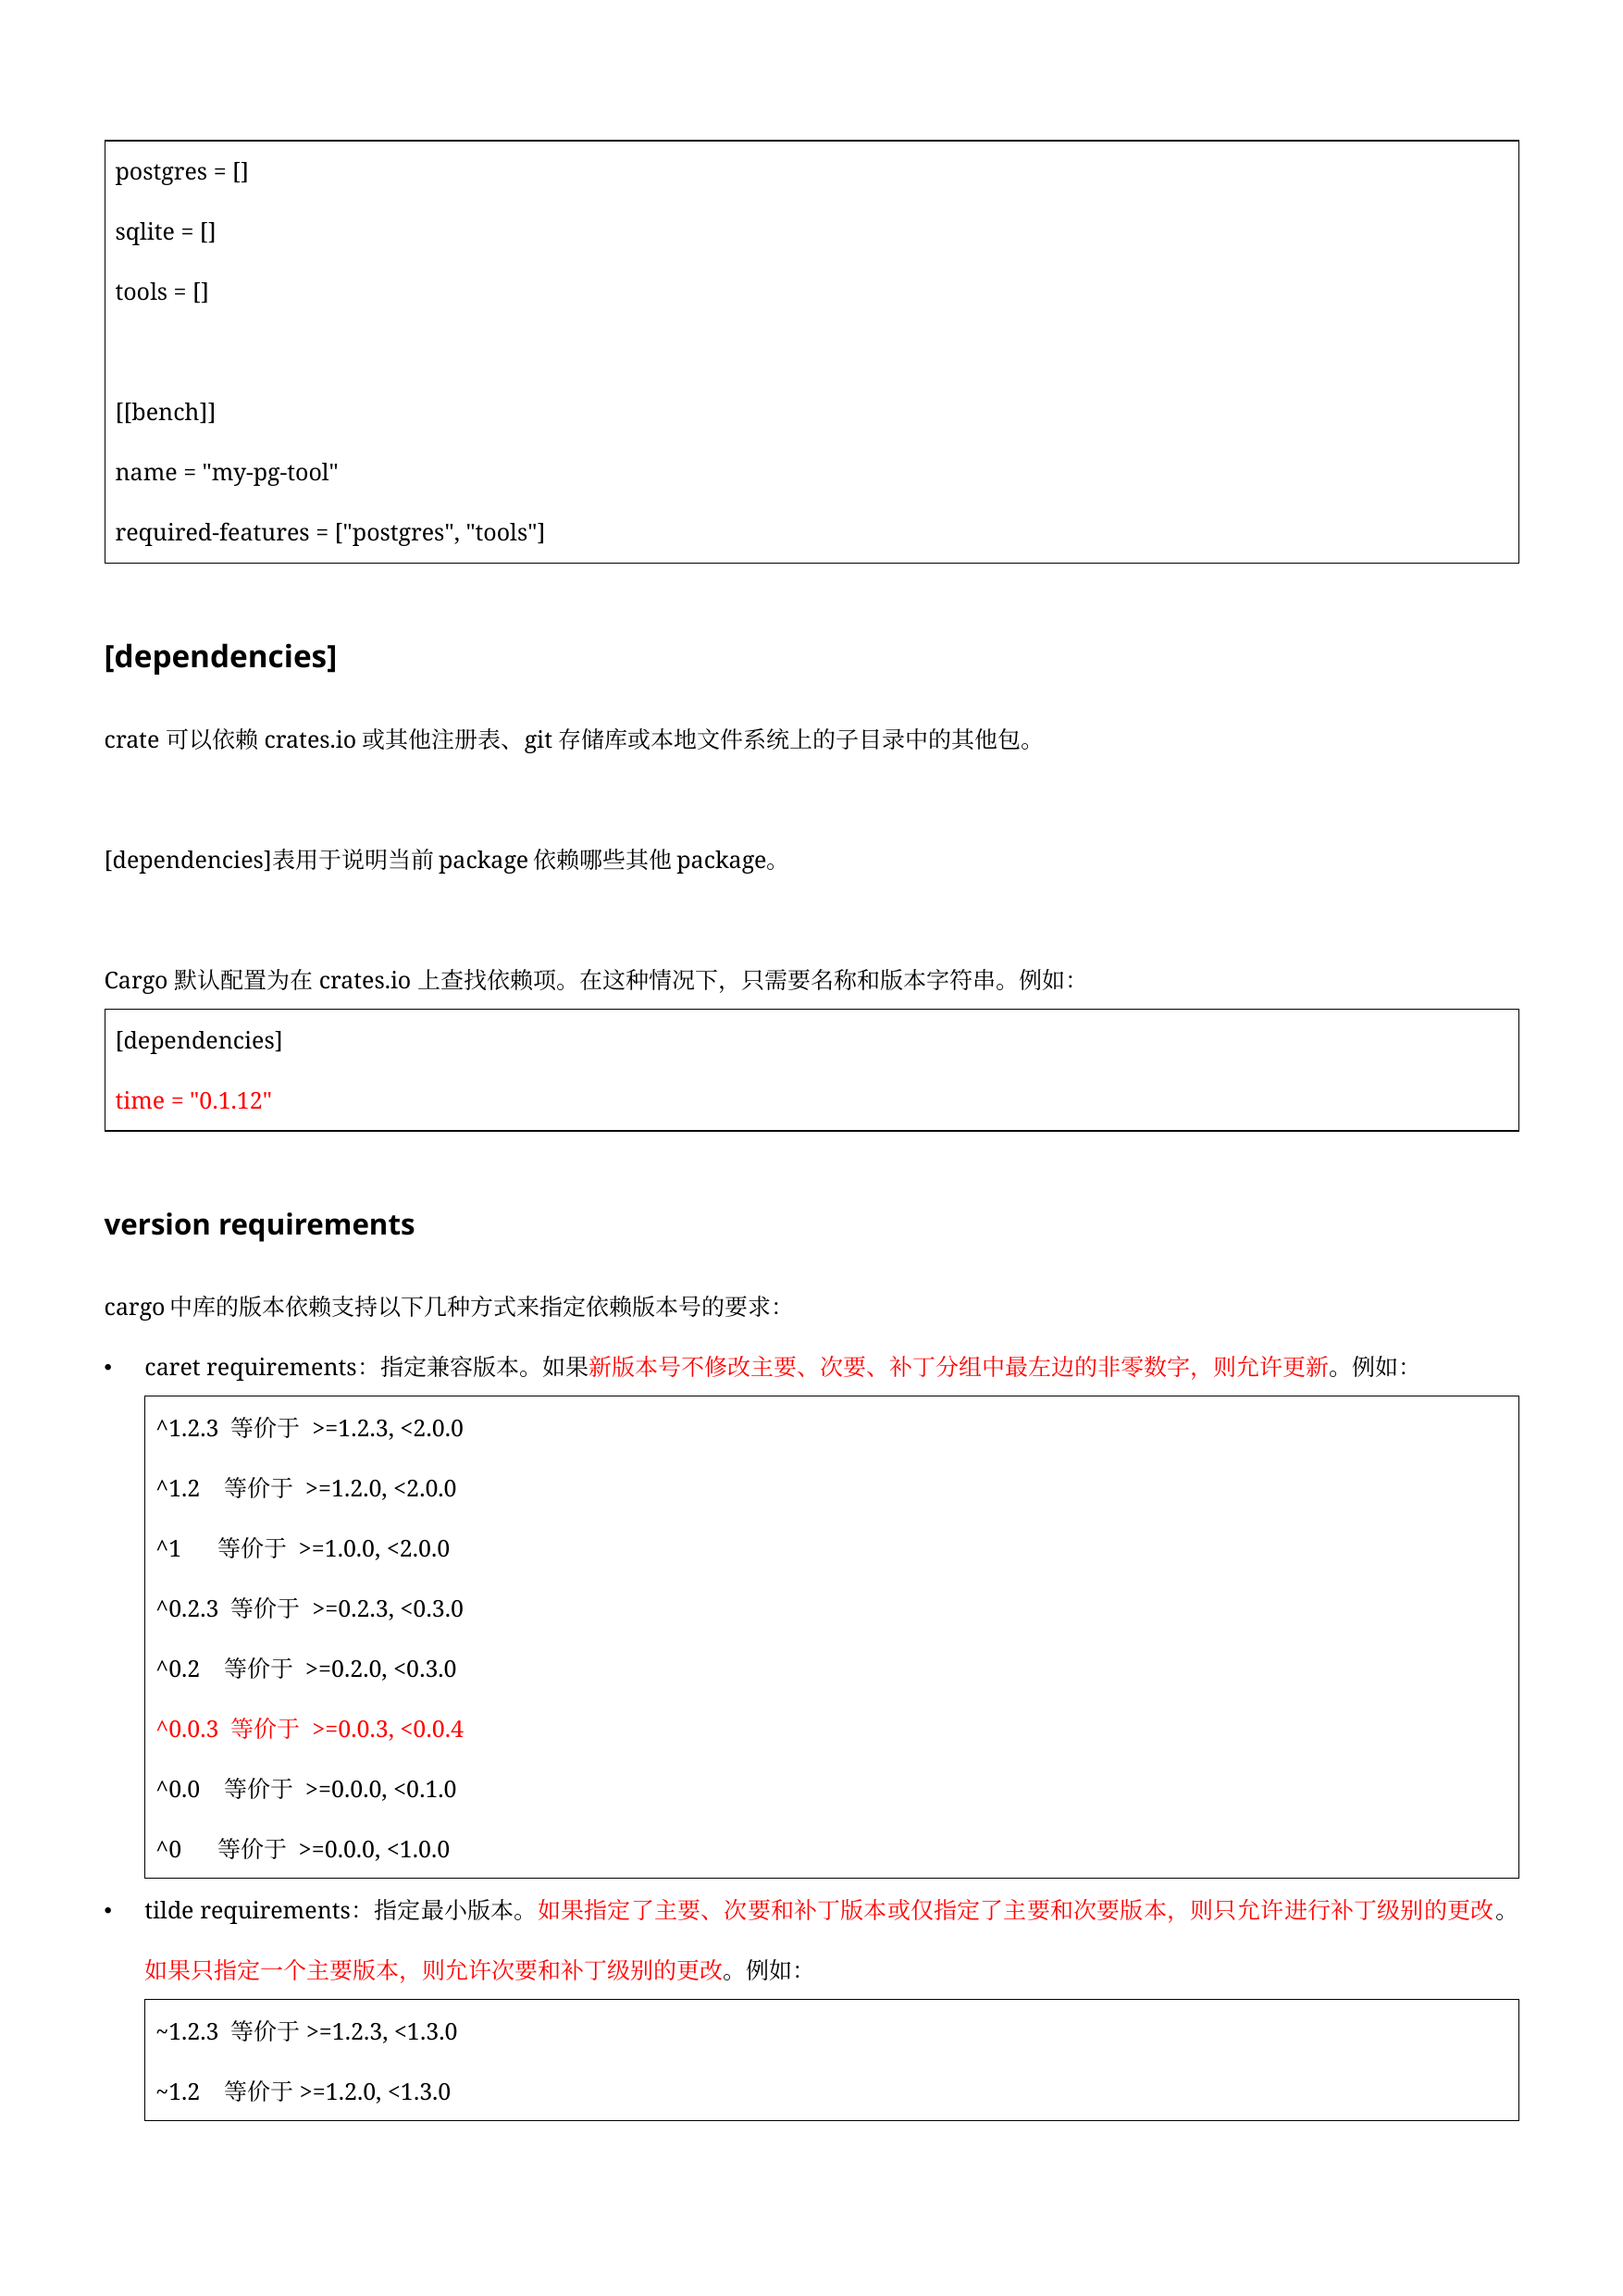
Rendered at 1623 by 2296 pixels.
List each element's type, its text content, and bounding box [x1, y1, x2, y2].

text cargo中库的版本依赖支持以下几种方式来指定依赖版本号的要求： [104, 1275, 1518, 1335]
table_header [dependencies] time = "0.1.12" [105, 1010, 1518, 1130]
table_header ^1.2.3 等价于 >=1.2.3, <2.0.0 ^1.2 等价于 >=1.2.0, <2.0.0 ^1 等价于 >=1.0.0, <2.0.0 ^0.2.3 等价于 >=0.2.3, <0.3.0 ^0.2 等价于 >=0.2.0, <0.3.0 ^0.0.3 等价于 >=0.0.3, <0.0.4 ^0.0 等价于 >=0.0.0, <0.1.0 ^0 等价于 >=0.0.0, <1.0.0 [145, 1396, 1518, 1878]
list caret requirements：指定兼容版本。如果新版本号不修改主要、次要、补丁分组中最左边的非零数字，则允许更新。例如： [104, 1335, 1518, 1396]
subtitle version requirements [104, 1193, 1518, 1253]
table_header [105, 142, 1518, 562]
text [dependencies]表用于说明当前package依赖哪些其他package。 [104, 828, 1518, 888]
subtitle [dependencies] [104, 626, 1518, 686]
text Cargo 默认配置为在 crates.io 上查找依赖项。在这种情况下，只需要名称和版本字符串。例如： [104, 949, 1518, 1009]
text crate 可以依赖 crates.io 或其他注册表、git 存储库或本地文件系统上的子目录中的其他包。 [104, 708, 1518, 768]
list tilde requirements：指定最小版本。如果指定了主要、次要和补丁版本或仅指定了主要和次要版本，则只允许进行补丁级别的更改。如果只指定一个主要版本，则允许次要和补丁级别的更改。例如： [104, 1879, 1518, 1999]
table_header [145, 2000, 1518, 2120]
